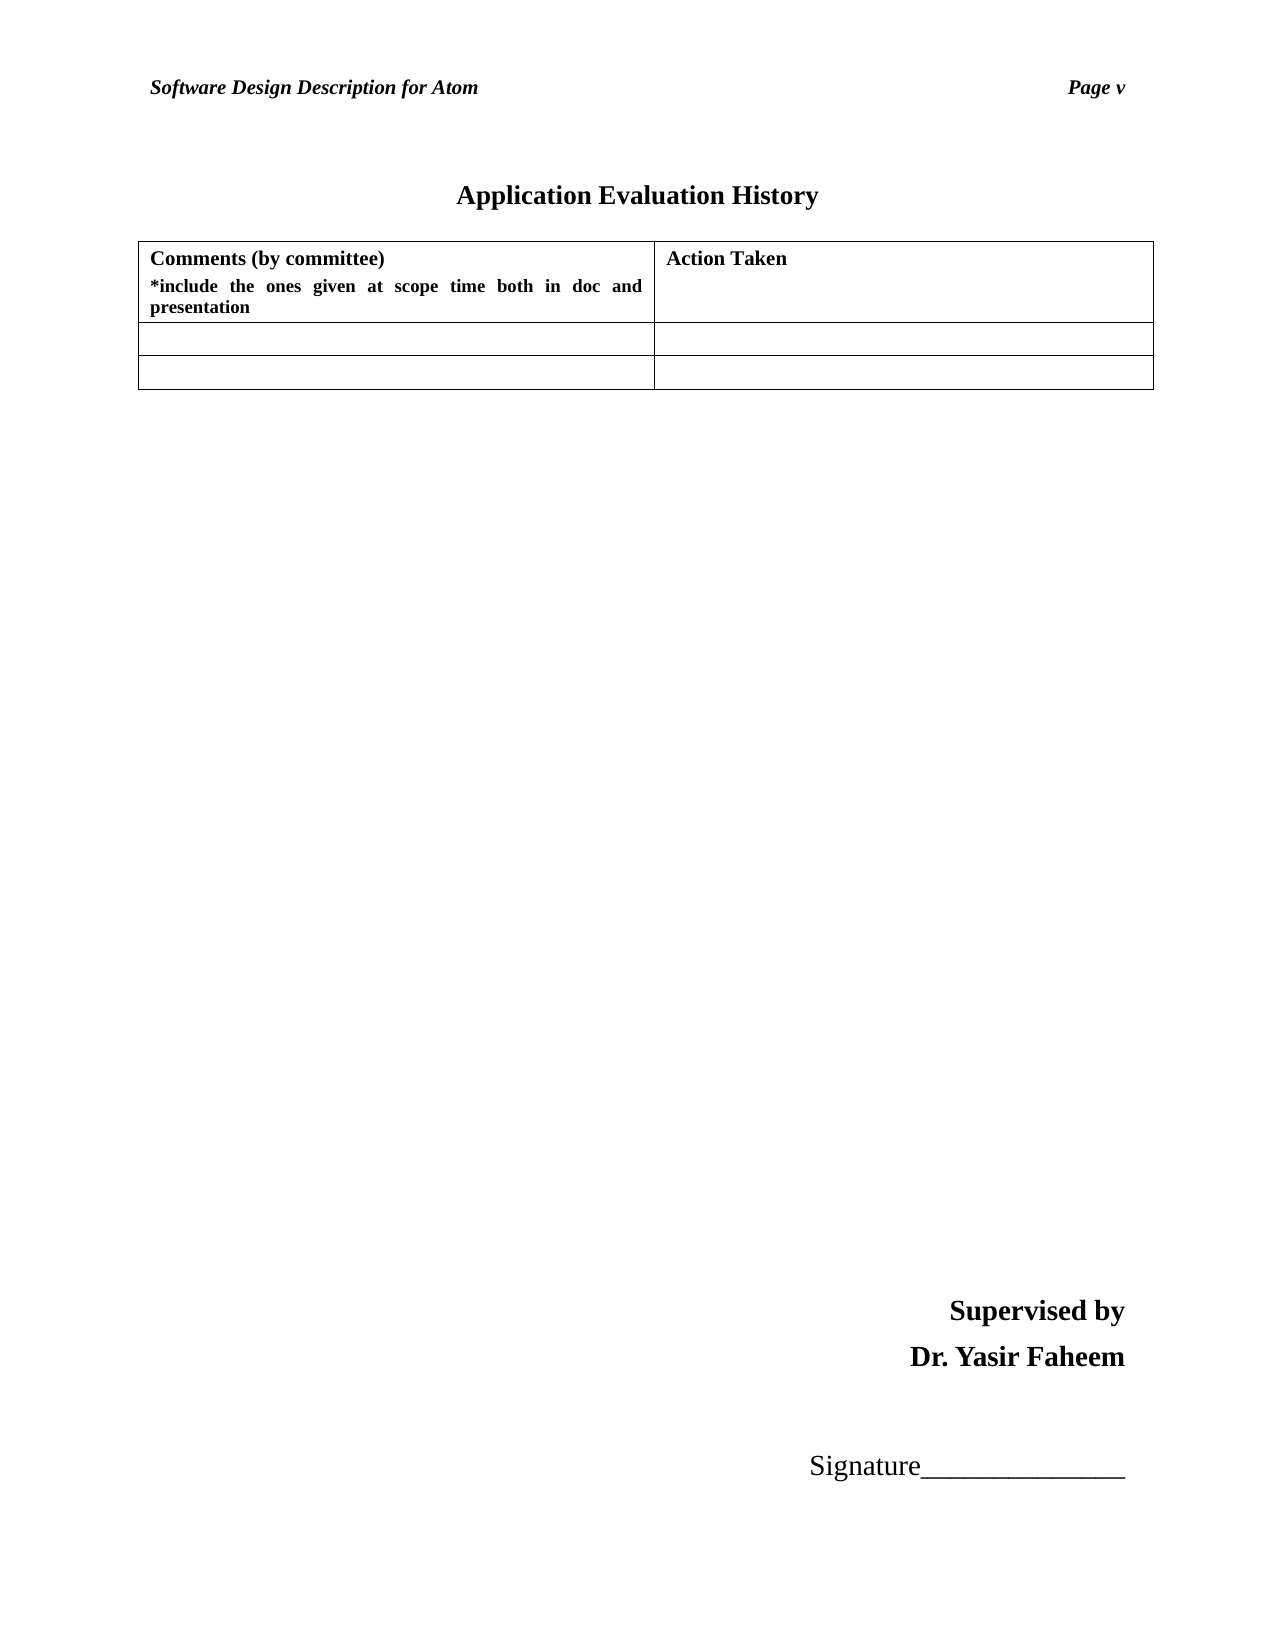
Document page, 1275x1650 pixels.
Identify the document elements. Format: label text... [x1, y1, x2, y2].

table_cell [139, 356, 654, 389]
table_header Comments (by committee) *include the ones given at scope time both in doc and presentation [139, 242, 654, 322]
table_cell [655, 323, 1153, 355]
text Application Evaluation History [150, 179, 1125, 210]
table_cell [139, 323, 654, 355]
text Supervised by [150, 1293, 1125, 1327]
text Dr. Yasir Faheem [150, 1339, 1125, 1373]
table_cell [655, 356, 1153, 389]
text Signature______________ [150, 1448, 1125, 1481]
table_header Action Taken [655, 242, 1153, 322]
